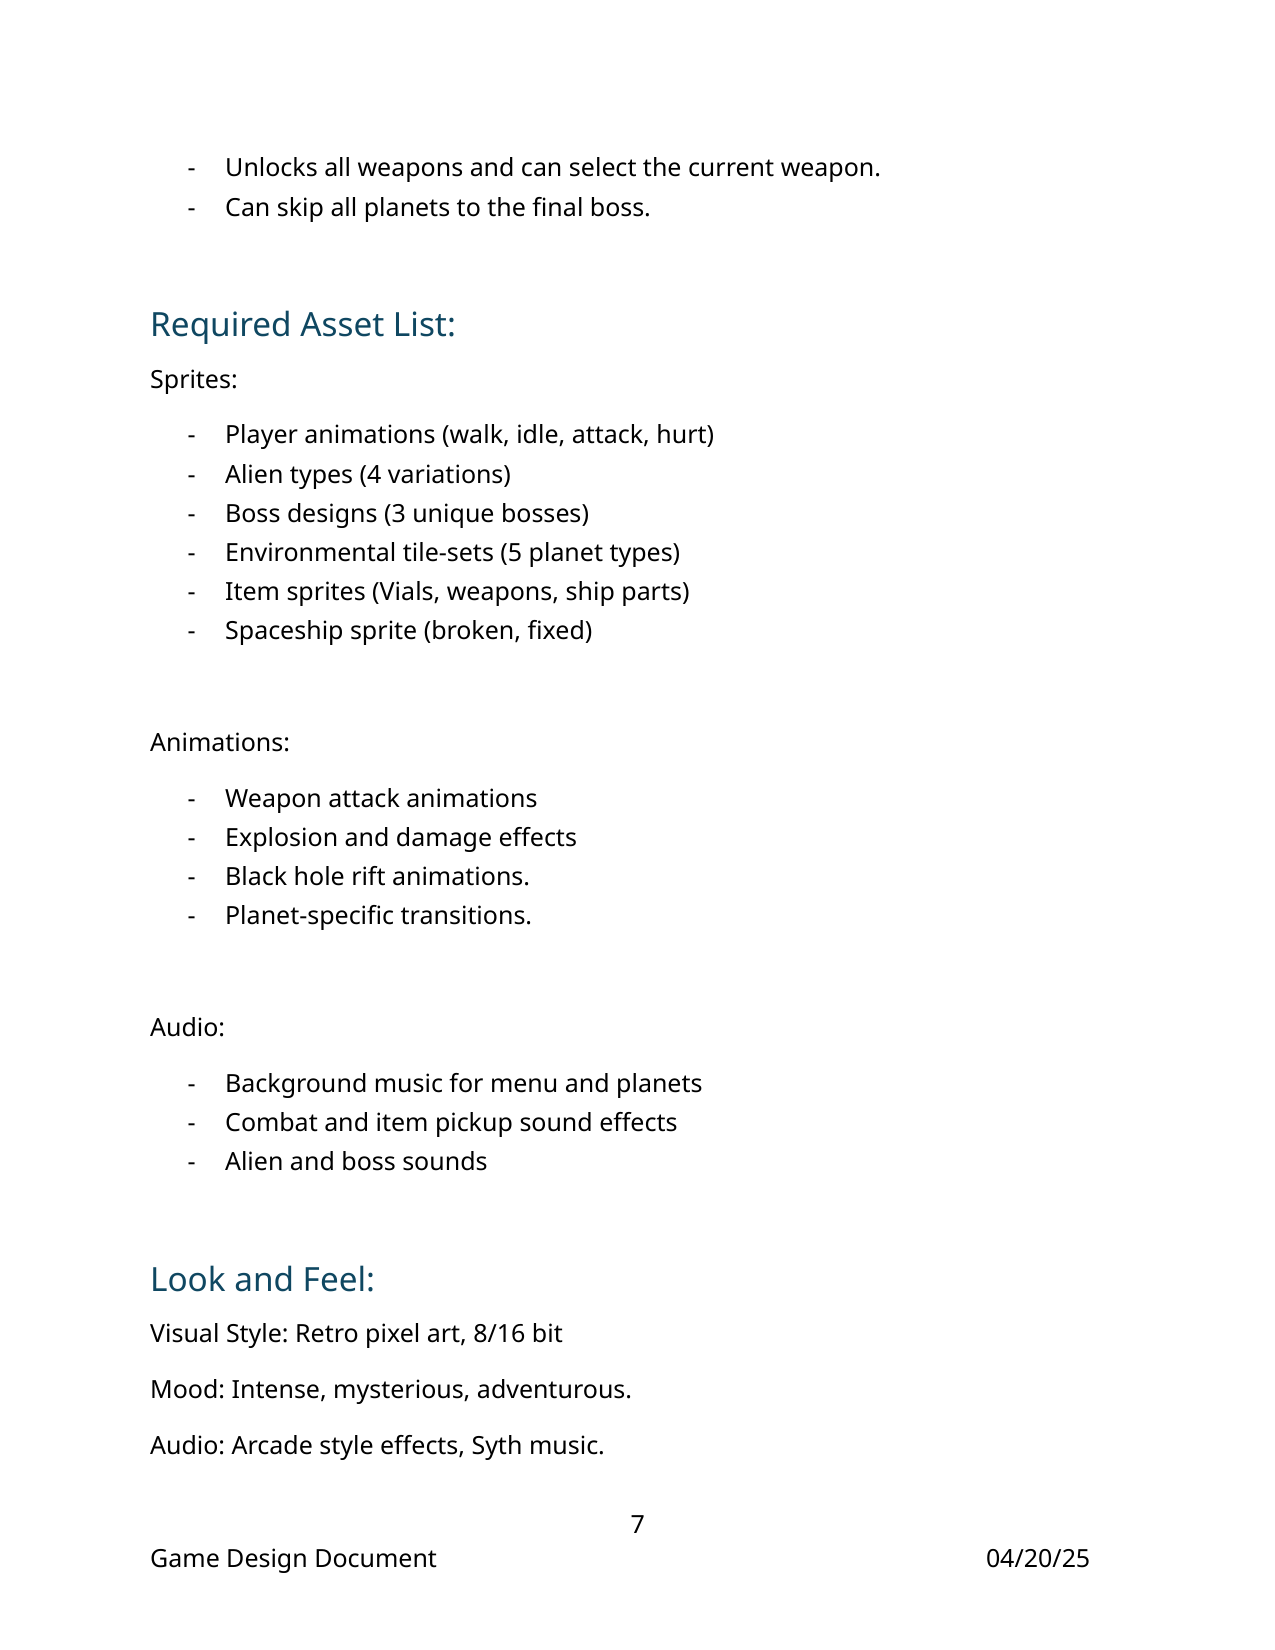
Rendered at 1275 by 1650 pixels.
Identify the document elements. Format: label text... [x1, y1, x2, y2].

text Mood: Intense, mysterious, adventurous. [150, 1372, 1125, 1406]
list Unlocks all weapons and can select the current weapon. [187, 150, 1125, 184]
list Explosion and damage effects [187, 820, 1125, 854]
list Spaceship sprite (broken, fixed) [187, 613, 1125, 647]
list Planet-specific transitions. [187, 898, 1125, 932]
text Audio: [150, 1010, 1125, 1044]
text Visual Style: Retro pixel art, 8/16 bit [150, 1316, 1125, 1350]
list Boss designs (3 unique bosses) [187, 496, 1125, 529]
list Player animations (walk, idle, attack, hurt) [187, 417, 1125, 451]
subtitle Look and Feel: [150, 1256, 1125, 1301]
list Alien and boss sounds [187, 1144, 1125, 1178]
list Combat and item pickup sound effects [187, 1105, 1125, 1139]
text Animations: [150, 725, 1125, 759]
list Background music for menu and planets [187, 1066, 1125, 1099]
list Weapon attack animations [187, 781, 1125, 814]
list Can skip all planets to the final boss. [187, 189, 1125, 223]
list Black hole rift animations. [187, 859, 1125, 893]
text Sprites: [150, 361, 1125, 395]
subtitle Required Asset List: [150, 301, 1125, 346]
list Alien types (4 variations) [187, 456, 1125, 490]
list Item sprites (Vials, weapons, ship parts) [187, 574, 1125, 608]
text Audio: Arcade style effects, Syth music. [150, 1428, 1125, 1462]
list Environmental tile-sets (5 planet types) [187, 535, 1125, 569]
